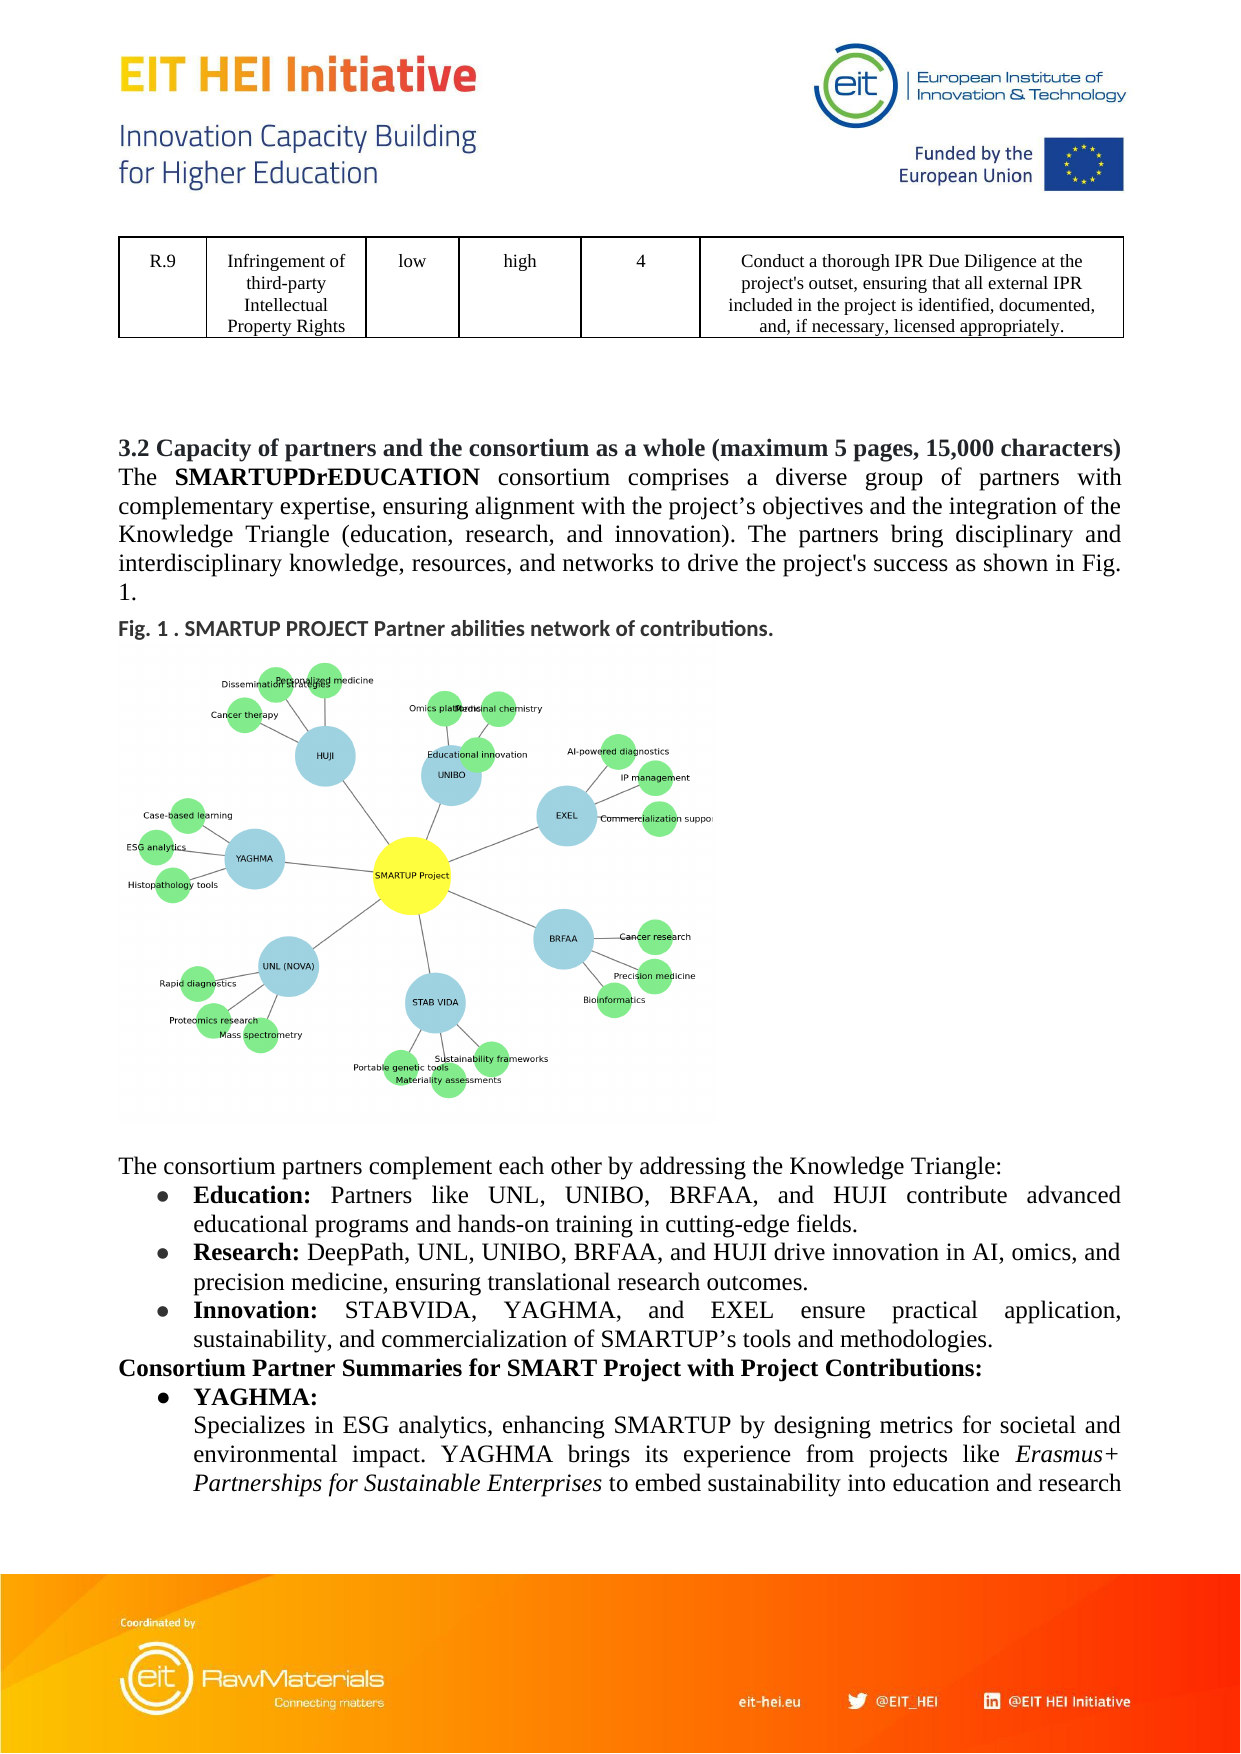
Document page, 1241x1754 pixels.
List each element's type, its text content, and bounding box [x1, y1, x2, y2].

list Education: Partners like UNL, UNIBO, BRFAA, and HUJI contribute advanced educational programs and hands-on training in cutting-edge fields. [156, 1180, 1122, 1237]
table_cell high [460, 238, 580, 337]
text The consortium partners complement each other by addressing the Knowledge Triangle: [118, 1151, 1122, 1180]
picture [0, 0, 1241, 237]
text Consortium Partner Summaries for SMART Project with Project Contributions: [118, 1353, 1122, 1382]
table_cell R.9 [120, 238, 206, 337]
table_cell Infringement of third-party Intellectual Property Rights [207, 238, 365, 337]
picture [118, 642, 716, 1123]
list Innovation: STABVIDA, YAGHMA, and EXEL ensure practical application, sustainability, and commercialization of SMARTUP’s tools and methodologies. [156, 1295, 1122, 1353]
subtitle The SMARTUPDrEDUCATION consortium comprises a diverse group of partners with complementary expertise, ensuring alignment with the project’s objectives and the integration of the Knowledge Triangle (education, research, and innovation). The partners bring disciplinary and interdisciplinary knowledge, resources, and networks to drive the project's success as shown in Fig. 1. [118, 462, 1122, 606]
text Fig. 1 . SMARTUP PROJECT Partner abilities network of contributions. [118, 614, 1122, 642]
picture [0, 1574, 1241, 1753]
table_cell 4 [582, 238, 699, 337]
subtitle 3.2 Capacity of partners and the consortium as a whole (maximum 5 pages, 15,000 characters) [118, 433, 1122, 462]
table_cell low [367, 238, 458, 337]
list Research: DeepPath, UNL, UNIBO, BRFAA, and HUJI drive innovation in AI, omics, and precision medicine, ensuring translational research outcomes. [156, 1237, 1122, 1295]
table_cell Conduct a thorough IPR Due Diligence at the project's outset, ensuring that all external IPR included in the project is identified, documented, and, if necessary, licensed appropriately. [701, 238, 1123, 337]
